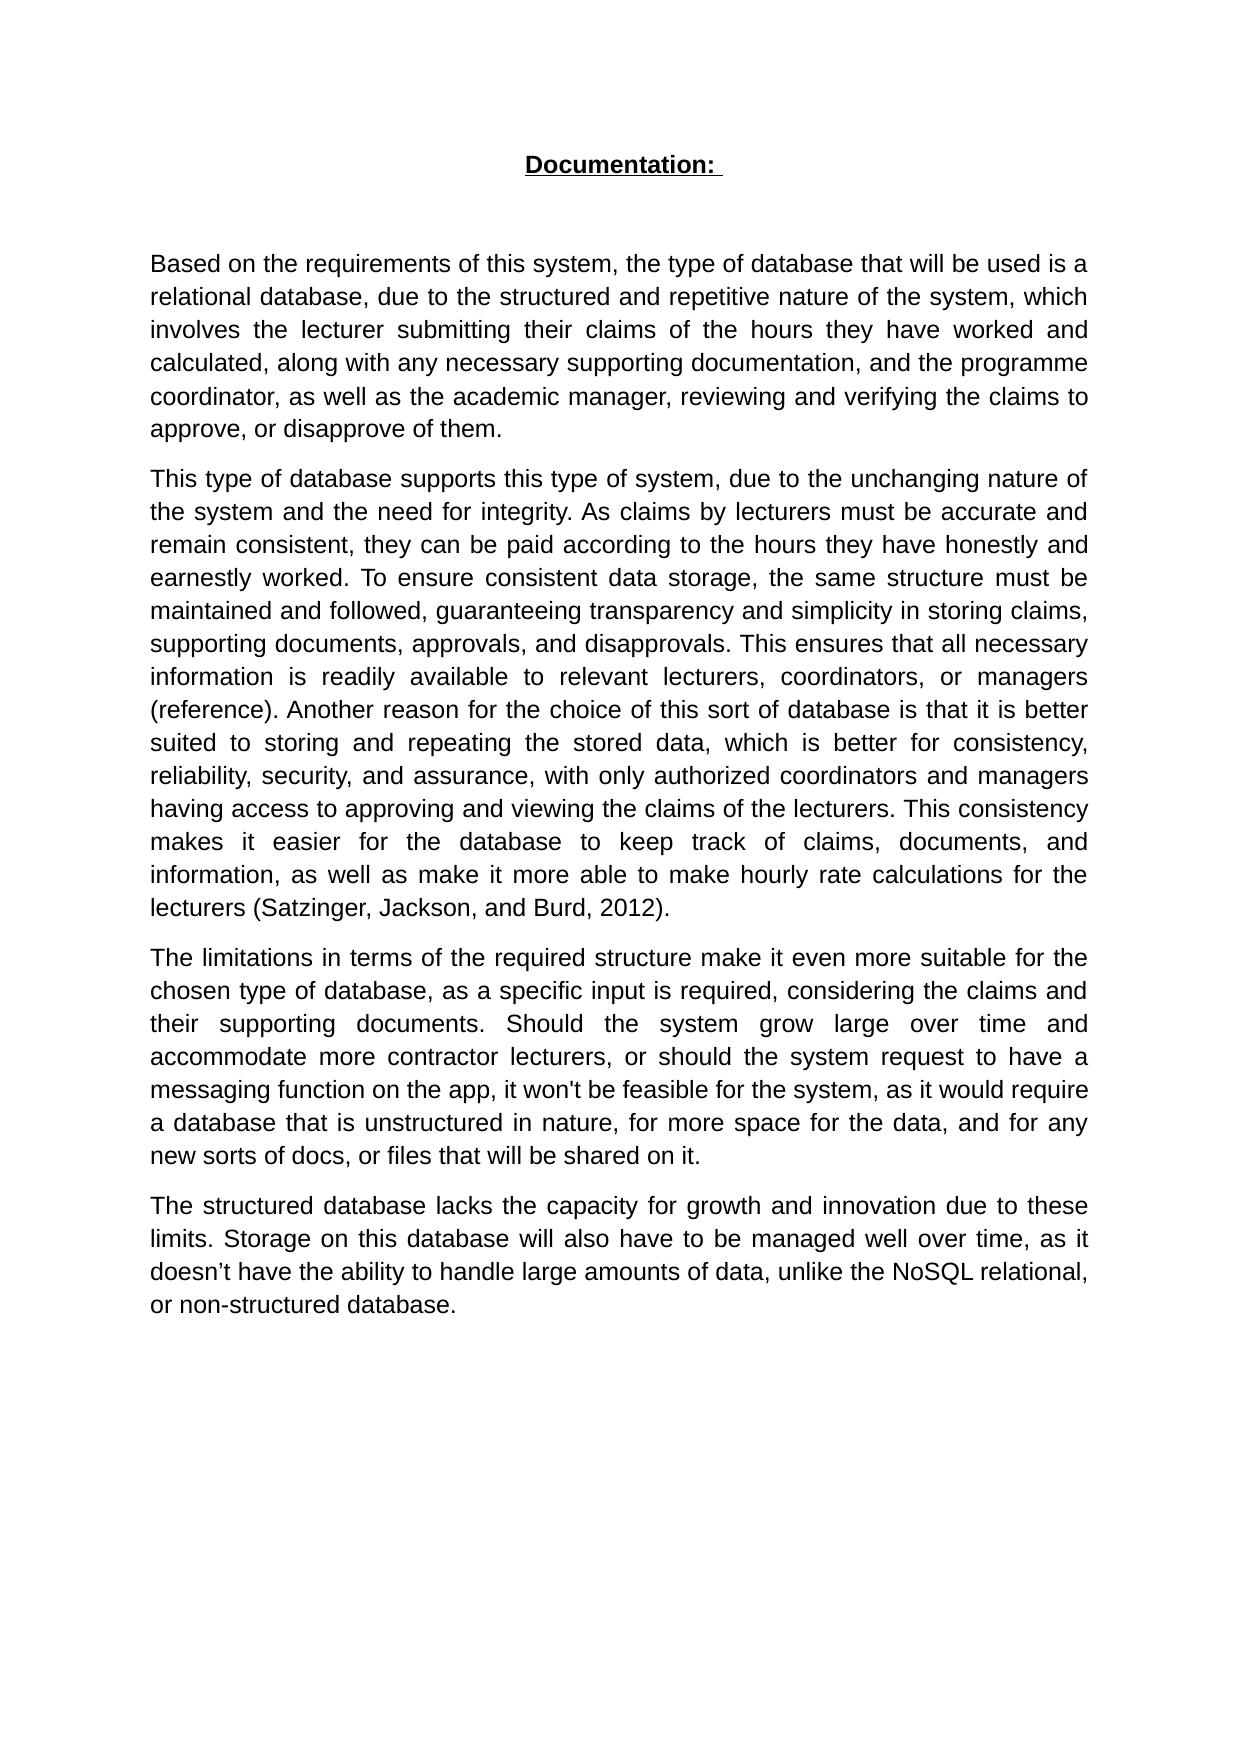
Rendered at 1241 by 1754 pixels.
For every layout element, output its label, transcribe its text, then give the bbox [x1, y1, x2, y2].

text The limitations in terms of the required structure make it even more suitable for the chosen type of database, as a specific input is required, considering the claims and their supporting documents. Should the system grow large over time and accommodate more contractor lecturers, or should the system request to have a messaging function on the app, it won't be feasible for the system, as it would require a database that is unstructured in nature, for more space for the data, and for any new sorts of docs, or files that will be shared on it. [150, 943, 1090, 1170]
text Documentation: [150, 150, 1090, 179]
text Based on the requirements of this system, the type of database that will be used is a relational database, due to the structured and repetitive nature of the system, which involves the lecturer submitting their claims of the hours they have worked and calculated, along with any necessary supporting documentation, and the programme coordinator, as well as the academic manager, reviewing and verifying the claims to approve, or disapprove of them. [150, 249, 1090, 443]
text This type of database supports this type of system, due to the unchanging nature of the system and the need for integrity. As claims by lecturers must be accurate and remain consistent, they can be paid according to the hours they have honestly and earnestly worked. To ensure consistent data storage, the same structure must be maintained and followed, guaranteeing transparency and simplicity in storing claims, supporting documents, approvals, and disapprovals. This ensures that all necessary information is readily available to relevant lecturers, coordinators, or managers (reference). Another reason for the choice of this sort of database is that it is better suited to storing and repeating the stored data, which is better for consistency, reliability, security, and assurance, with only authorized coordinators and managers having access to approving and viewing the claims of the lecturers. This consistency makes it easier for the database to keep track of claims, documents, and information, as well as make it more able to make hourly rate calculations for the lecturers (Satzinger, Jackson, and Burd, 2012). [150, 464, 1090, 922]
text The structured database lacks the capacity for growth and innovation due to these limits. Storage on this database will also have to be managed well over time, as it doesn’t have the ability to handle large amounts of data, unlike the NoSQL relational, or non-structured database. [150, 1191, 1090, 1319]
